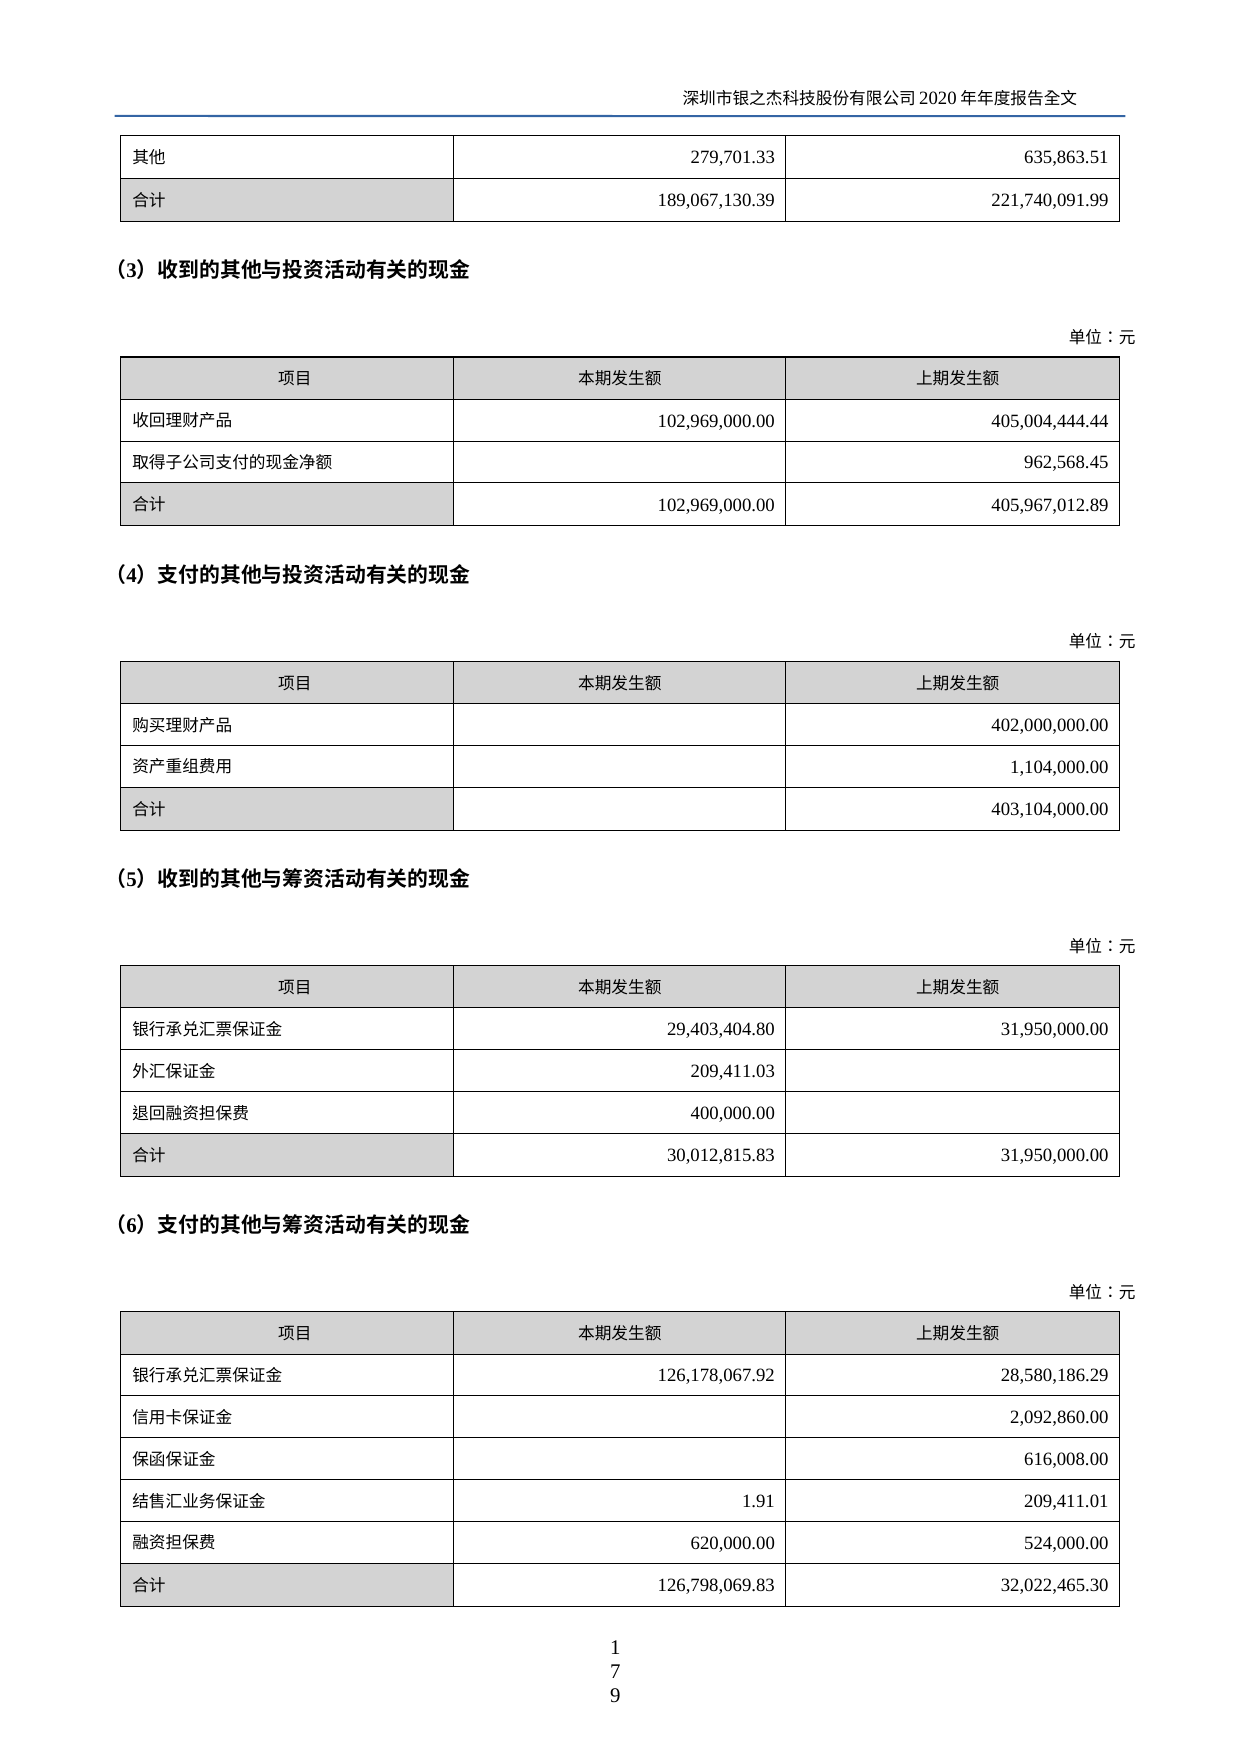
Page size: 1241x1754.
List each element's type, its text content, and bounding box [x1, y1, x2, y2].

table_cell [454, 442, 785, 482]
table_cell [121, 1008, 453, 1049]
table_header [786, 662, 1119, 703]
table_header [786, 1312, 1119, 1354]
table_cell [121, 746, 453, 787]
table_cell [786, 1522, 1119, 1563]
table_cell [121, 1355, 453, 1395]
text （4）支付的其他与投资活动有关的现金 [105, 560, 1135, 588]
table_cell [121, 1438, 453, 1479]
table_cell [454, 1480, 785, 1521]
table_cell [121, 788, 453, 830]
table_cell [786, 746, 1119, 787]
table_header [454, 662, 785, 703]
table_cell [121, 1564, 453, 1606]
text 单位：元 [105, 1280, 1135, 1303]
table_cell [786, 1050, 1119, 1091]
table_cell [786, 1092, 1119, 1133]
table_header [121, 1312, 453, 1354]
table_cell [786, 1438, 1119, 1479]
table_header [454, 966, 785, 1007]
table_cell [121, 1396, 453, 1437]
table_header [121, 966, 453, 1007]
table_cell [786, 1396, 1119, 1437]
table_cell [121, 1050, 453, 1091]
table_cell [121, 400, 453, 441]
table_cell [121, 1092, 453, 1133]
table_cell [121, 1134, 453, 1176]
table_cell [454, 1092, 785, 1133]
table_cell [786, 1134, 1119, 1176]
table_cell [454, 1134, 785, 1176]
text 单位：元 [105, 630, 1135, 652]
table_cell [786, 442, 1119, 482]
text （6）支付的其他与筹资活动有关的现金 [105, 1210, 1135, 1238]
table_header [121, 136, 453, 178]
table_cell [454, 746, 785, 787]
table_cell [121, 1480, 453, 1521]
text 单位：元 [105, 934, 1135, 957]
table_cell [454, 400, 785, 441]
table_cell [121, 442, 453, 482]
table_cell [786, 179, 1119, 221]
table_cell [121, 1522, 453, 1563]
text （3）收到的其他与投资活动有关的现金 [105, 255, 1135, 284]
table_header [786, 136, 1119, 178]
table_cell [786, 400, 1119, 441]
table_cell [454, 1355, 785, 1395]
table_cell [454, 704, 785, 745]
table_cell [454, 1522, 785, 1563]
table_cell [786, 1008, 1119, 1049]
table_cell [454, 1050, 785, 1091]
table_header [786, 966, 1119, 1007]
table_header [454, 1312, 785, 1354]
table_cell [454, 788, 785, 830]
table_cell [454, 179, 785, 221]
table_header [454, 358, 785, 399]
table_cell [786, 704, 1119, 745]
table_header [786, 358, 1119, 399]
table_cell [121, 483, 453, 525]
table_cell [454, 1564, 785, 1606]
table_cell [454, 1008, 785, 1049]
text 单位：元 [105, 325, 1135, 348]
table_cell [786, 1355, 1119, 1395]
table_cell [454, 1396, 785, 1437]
text （5）收到的其他与筹资活动有关的现金 [105, 864, 1135, 893]
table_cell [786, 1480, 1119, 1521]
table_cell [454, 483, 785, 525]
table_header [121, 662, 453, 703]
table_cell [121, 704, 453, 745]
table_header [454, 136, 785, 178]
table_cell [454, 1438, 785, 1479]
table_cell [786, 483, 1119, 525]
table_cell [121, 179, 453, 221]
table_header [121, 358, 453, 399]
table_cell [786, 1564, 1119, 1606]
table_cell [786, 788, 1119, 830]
